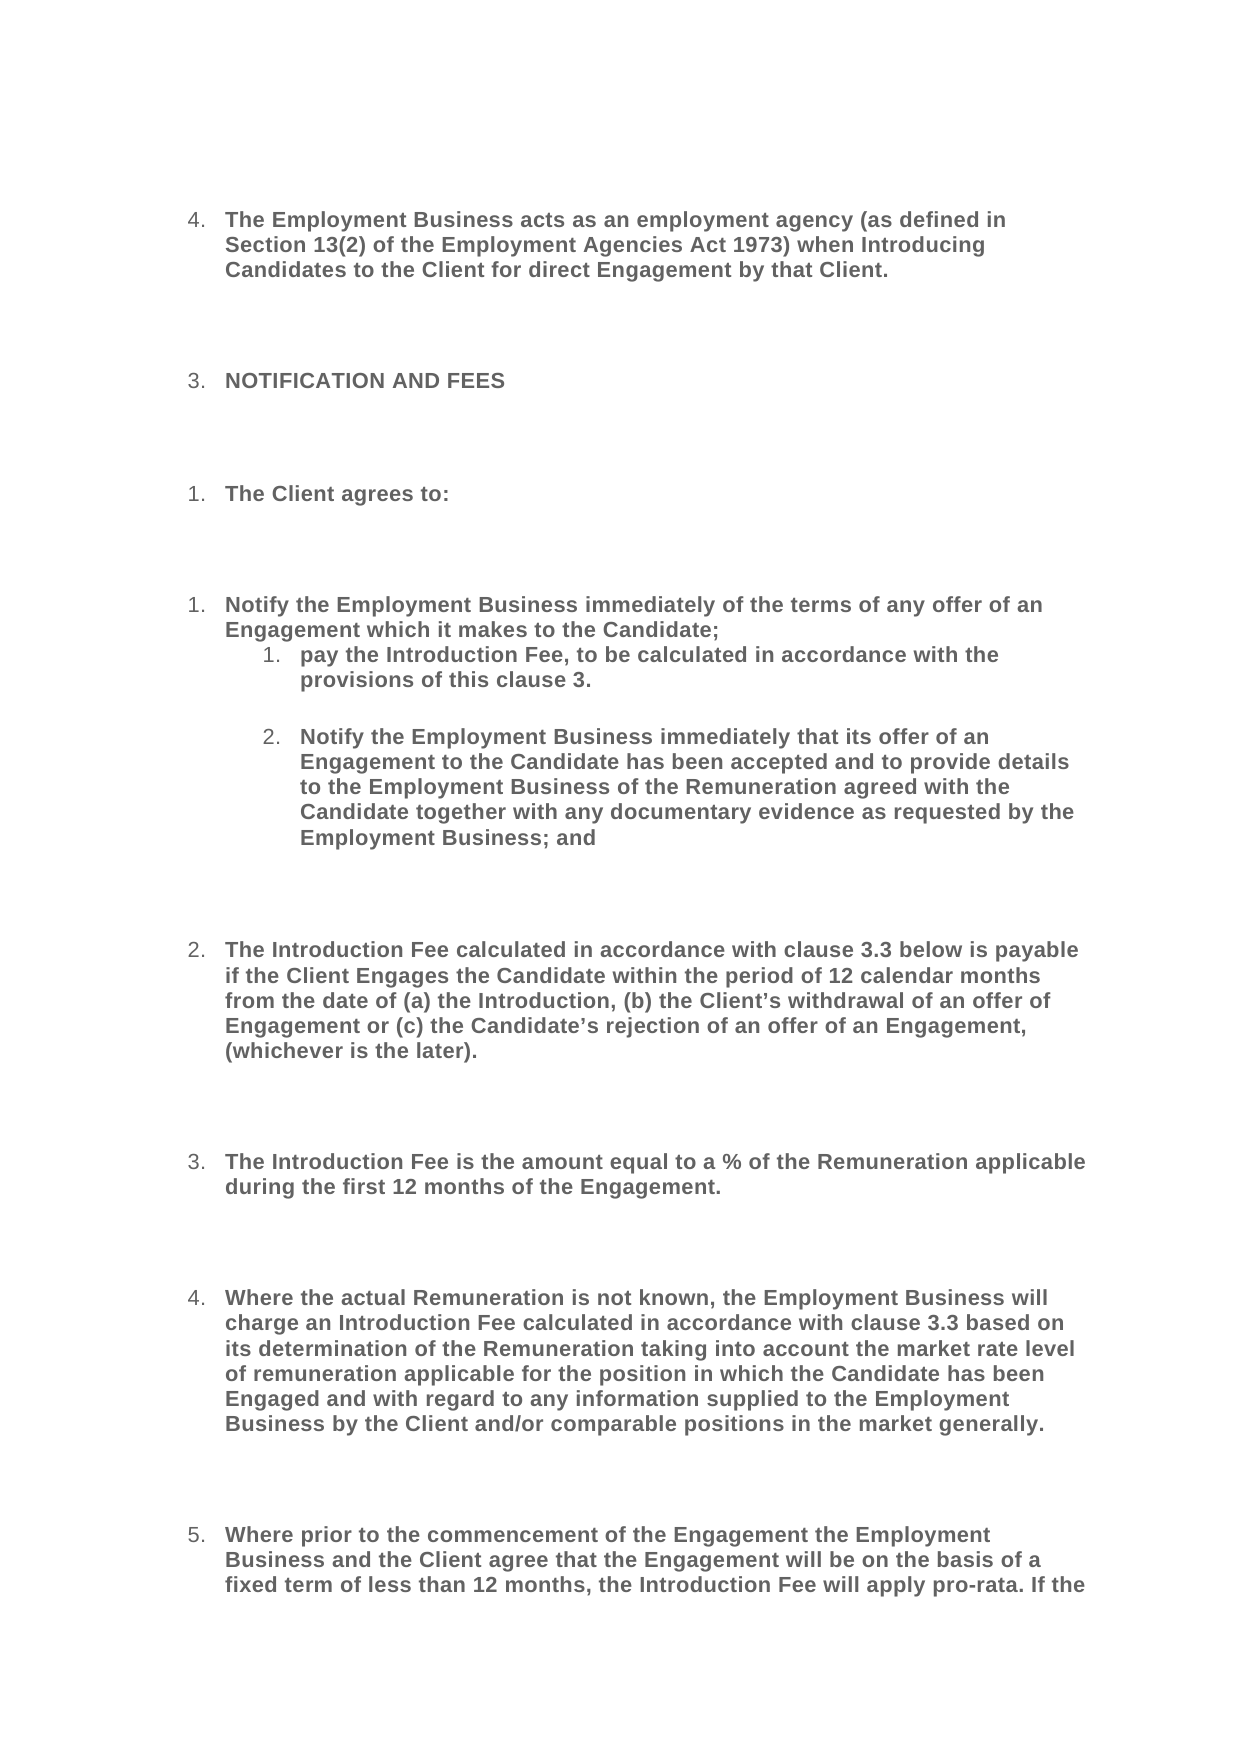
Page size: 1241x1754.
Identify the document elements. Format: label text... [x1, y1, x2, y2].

list The Employment Business acts as an employment agency (as defined in Section 13(2) of the Employment Agencies Act 1973) when Introducing Candidates to the Client for direct Engagement by that Client. [187, 206, 1090, 282]
list Where the actual Remuneration is not known, the Employment Business will charge an Introduction Fee calculated in accordance with clause 3.3 based on its determination of the Remuneration taking into account the market rate level of remuneration applicable for the position in which the Candidate has been Engaged and with regard to any information supplied to the Employment Business by the Client and/or comparable positions in the market generally. [187, 1285, 1090, 1436]
list Notify the Employment Business immediately of the terms of any offer of an Engagement which it makes to the Candidate; [187, 591, 1090, 642]
list The Introduction Fee is the amount equal to a % of the Remuneration applicable during the first 12 months of the Engagement. [187, 1149, 1090, 1199]
list Notify the Employment Business immediately that its offer of an Engagement to the Candidate has been accepted and to provide details to the Employment Business of the Remuneration agreed with the Candidate together with any documentary evidence as requested by the Employment Business; and [262, 723, 1090, 849]
list pay the Introduction Fee, to be calculated in accordance with the provisions of this clause 3. [262, 642, 1090, 692]
list The Introduction Fee calculated in accordance with clause 3.3 below is payable if the Client Engages the Candidate within the period of 12 calendar months from the date of (a) the Introduction, (b) the Client’s withdrawal of an offer of Engagement or (c) the Candidate’s rejection of an offer of an Engagement, (whichever is the later). [187, 937, 1090, 1063]
list The Client agrees to: [187, 481, 1090, 506]
list NOTIFICATION AND FEES [187, 368, 1090, 393]
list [187, 1522, 1090, 1597]
